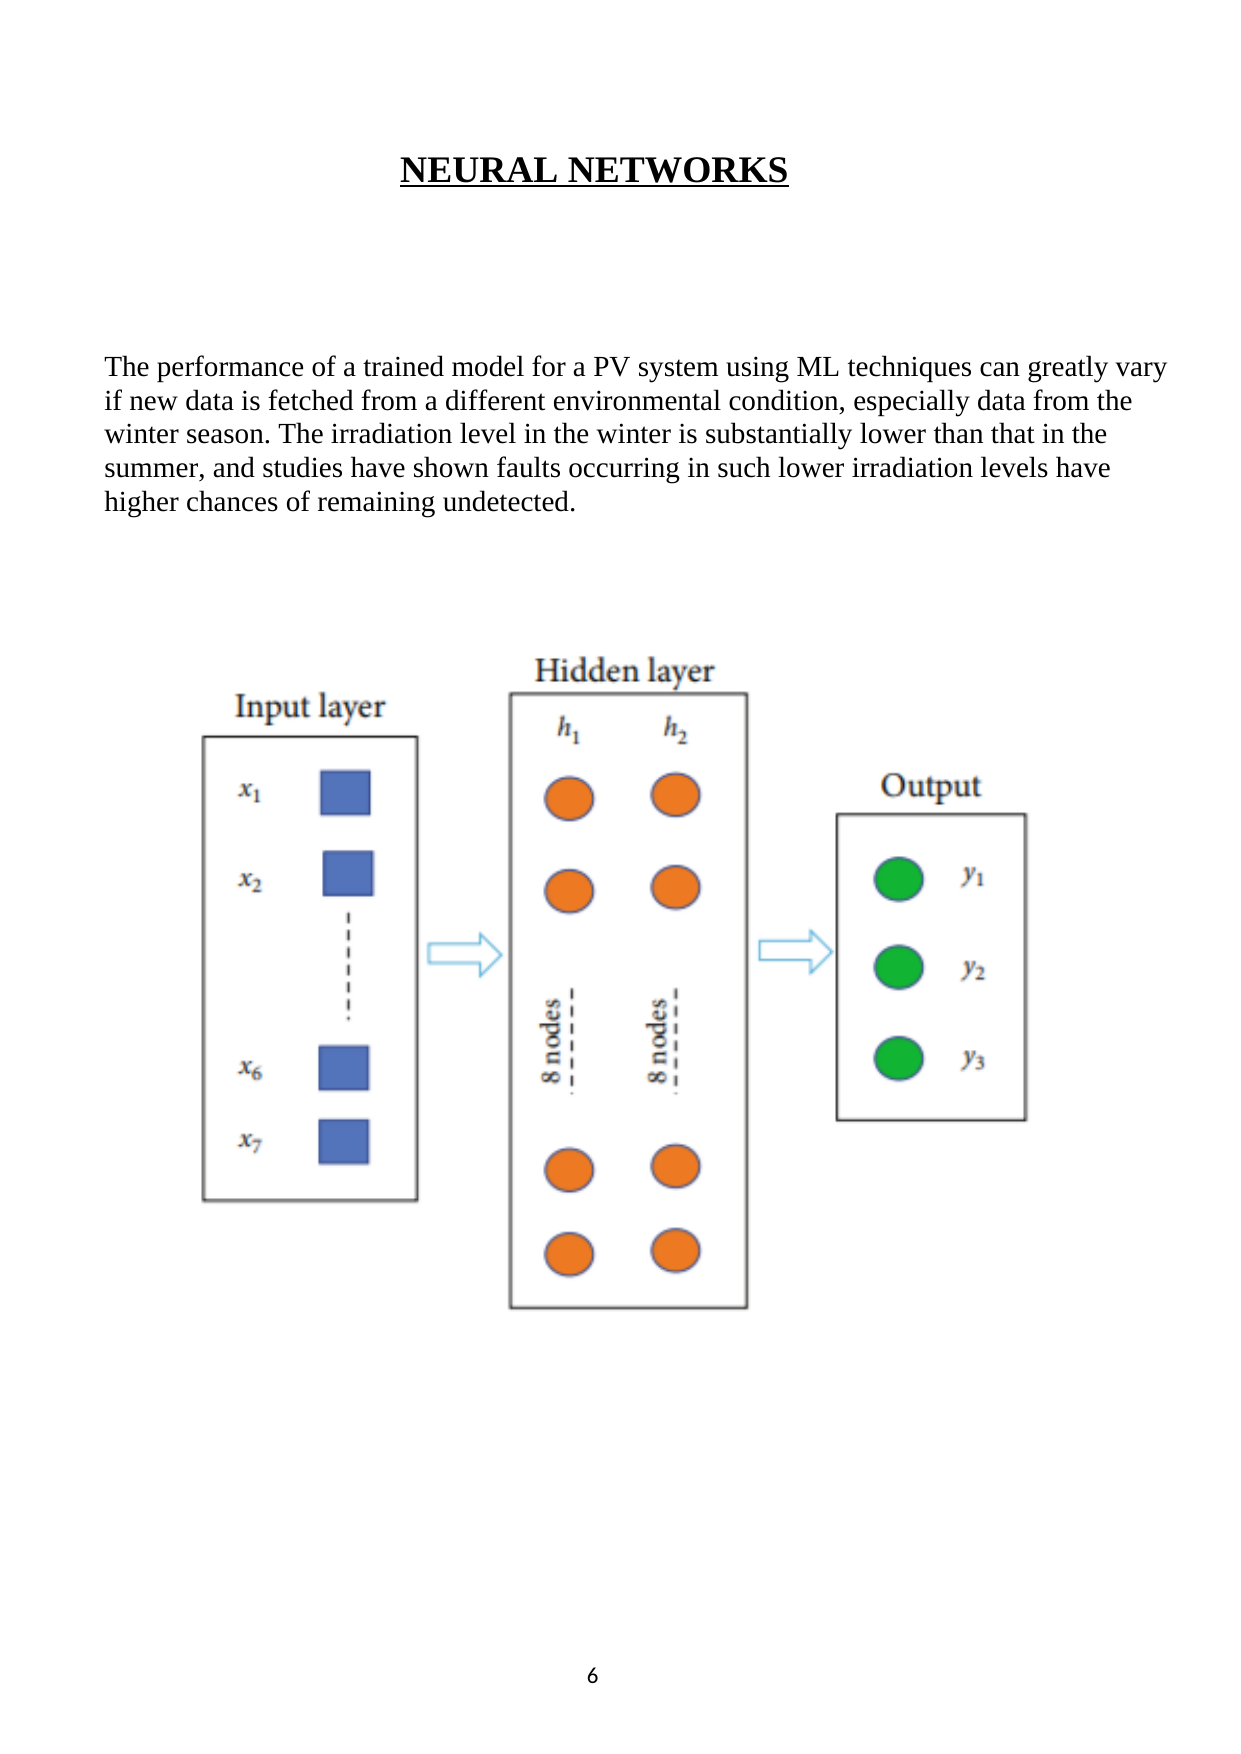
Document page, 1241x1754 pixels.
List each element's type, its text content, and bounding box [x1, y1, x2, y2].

text NEURAL NETWORKS [175, 148, 1232, 191]
picture [175, 609, 1047, 1341]
text The performance of a trained model for a PV system using ML techniques can greatly vary if new data is fetched from a different environmental condition, especially data from the winter season. The irradiation level in the winter is substantially lower than that in the summer, and studies have shown faults occurring in such lower irradiation levels have higher chances of remaining undetected. [104, 349, 1173, 517]
